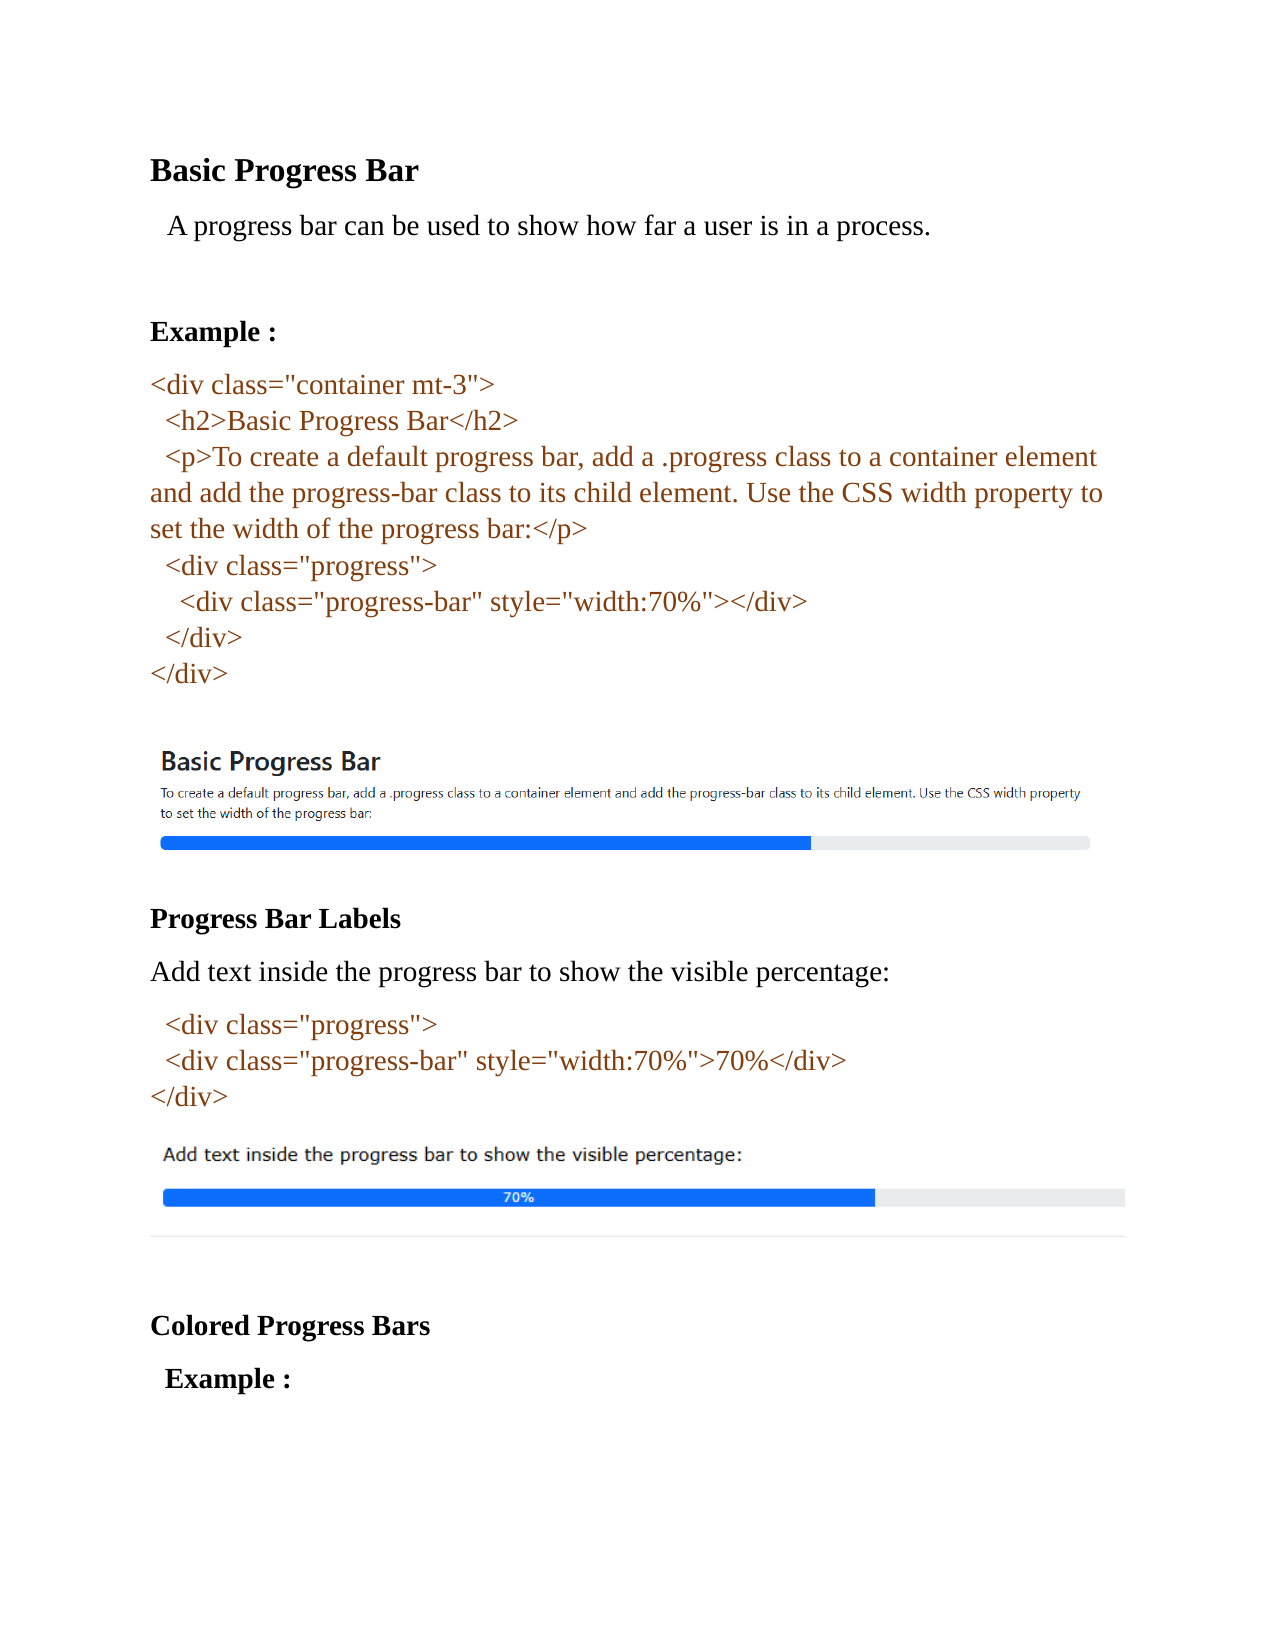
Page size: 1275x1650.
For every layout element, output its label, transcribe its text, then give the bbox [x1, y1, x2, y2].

text <div class="container mt-3"> [150, 367, 1125, 400]
text </div> [150, 656, 1125, 689]
picture [150, 1131, 1125, 1237]
text <h2>Basic Progress Bar</h2> [150, 403, 1125, 437]
picture [150, 739, 1125, 883]
text Add text inside the progress bar to show the visible percentage: [150, 954, 1125, 987]
text Example : [150, 314, 1125, 348]
text <div class="progress"> <div class="progress-bar" style="width:70%">70%</div> </div> [150, 1007, 1125, 1113]
text </div> [150, 620, 1125, 653]
text Example : [150, 1361, 1125, 1395]
text <div class="progress"> [150, 548, 1125, 581]
text Basic Progress Bar [150, 150, 1125, 188]
text <div class="progress-bar" style="width:70%"></div> [150, 584, 1125, 617]
text Progress Bar Labels [150, 901, 1125, 935]
text Colored Progress Bars [150, 1308, 1125, 1342]
text A progress bar can be used to show how far a user is in a process. [150, 208, 1125, 242]
text <p>To create a default progress bar, add a .progress class to a container element and add the progress-bar class to its child element. Use the CSS width property to set the width of the progress bar:</p> [150, 439, 1125, 545]
